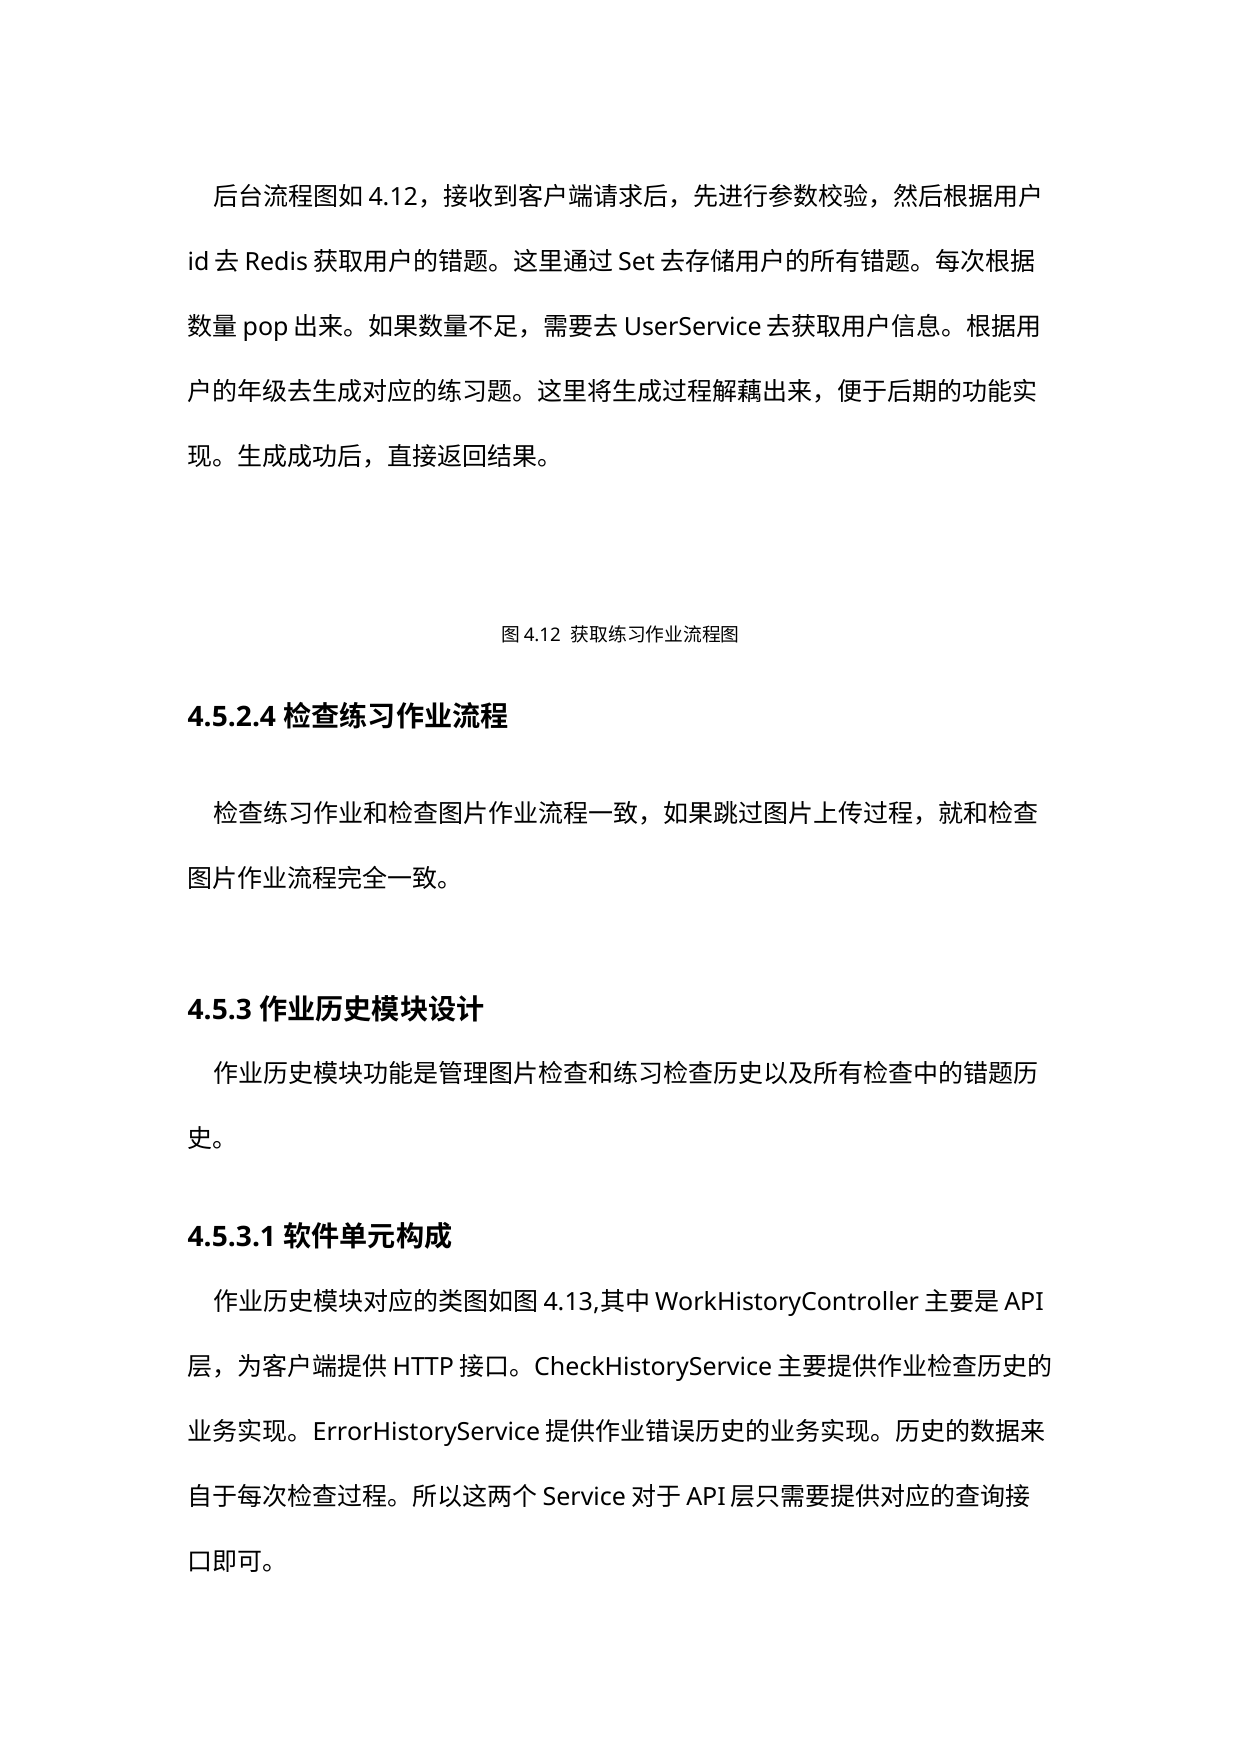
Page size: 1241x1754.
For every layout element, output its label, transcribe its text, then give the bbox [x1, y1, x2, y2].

text 后台流程图如4.12，接收到客户端请求后，先进行参数校验，然后根据用户id去Redis获取用户的错题。这里通过Set去存储用户的所有错题。每次根据数量pop出来。如果数量不足，需要去UserService去获取用户信息。根据用户的年级去生成对应的练习题。这里将生成过程解藕出来，便于后期的功能实现。生成成功后，直接返回结果。 [187, 162, 1053, 487]
text 作业历史模块功能是管理图片检查和练习检查历史以及所有检查中的错题历史。 [187, 1039, 1053, 1169]
text 作业历史模块对应的类图如图4.13,其中WorkHistoryController主要是API层，为客户端提供HTTP接口。CheckHistoryService主要提供作业检查历史的业务实现。ErrorHistoryService提供作业错误历史的业务实现。历史的数据来自于每次检查过程。所以这两个Service对于API层只需要提供对应的查询接口即可。 [187, 1267, 1053, 1592]
text 图4.12 获取练习作业流程图 [187, 617, 1053, 649]
text 4.5.3.1 软件单元构成 [187, 1202, 1053, 1267]
text 检查练习作业和检查图片作业流程一致，如果跳过图片上传过程，就和检查图片作业流程完全一致。 [187, 779, 1053, 909]
text 4.5.3 作业历史模块设计 [187, 974, 1053, 1039]
text 4.5.2.4 检查练习作业流程 [187, 682, 1053, 747]
